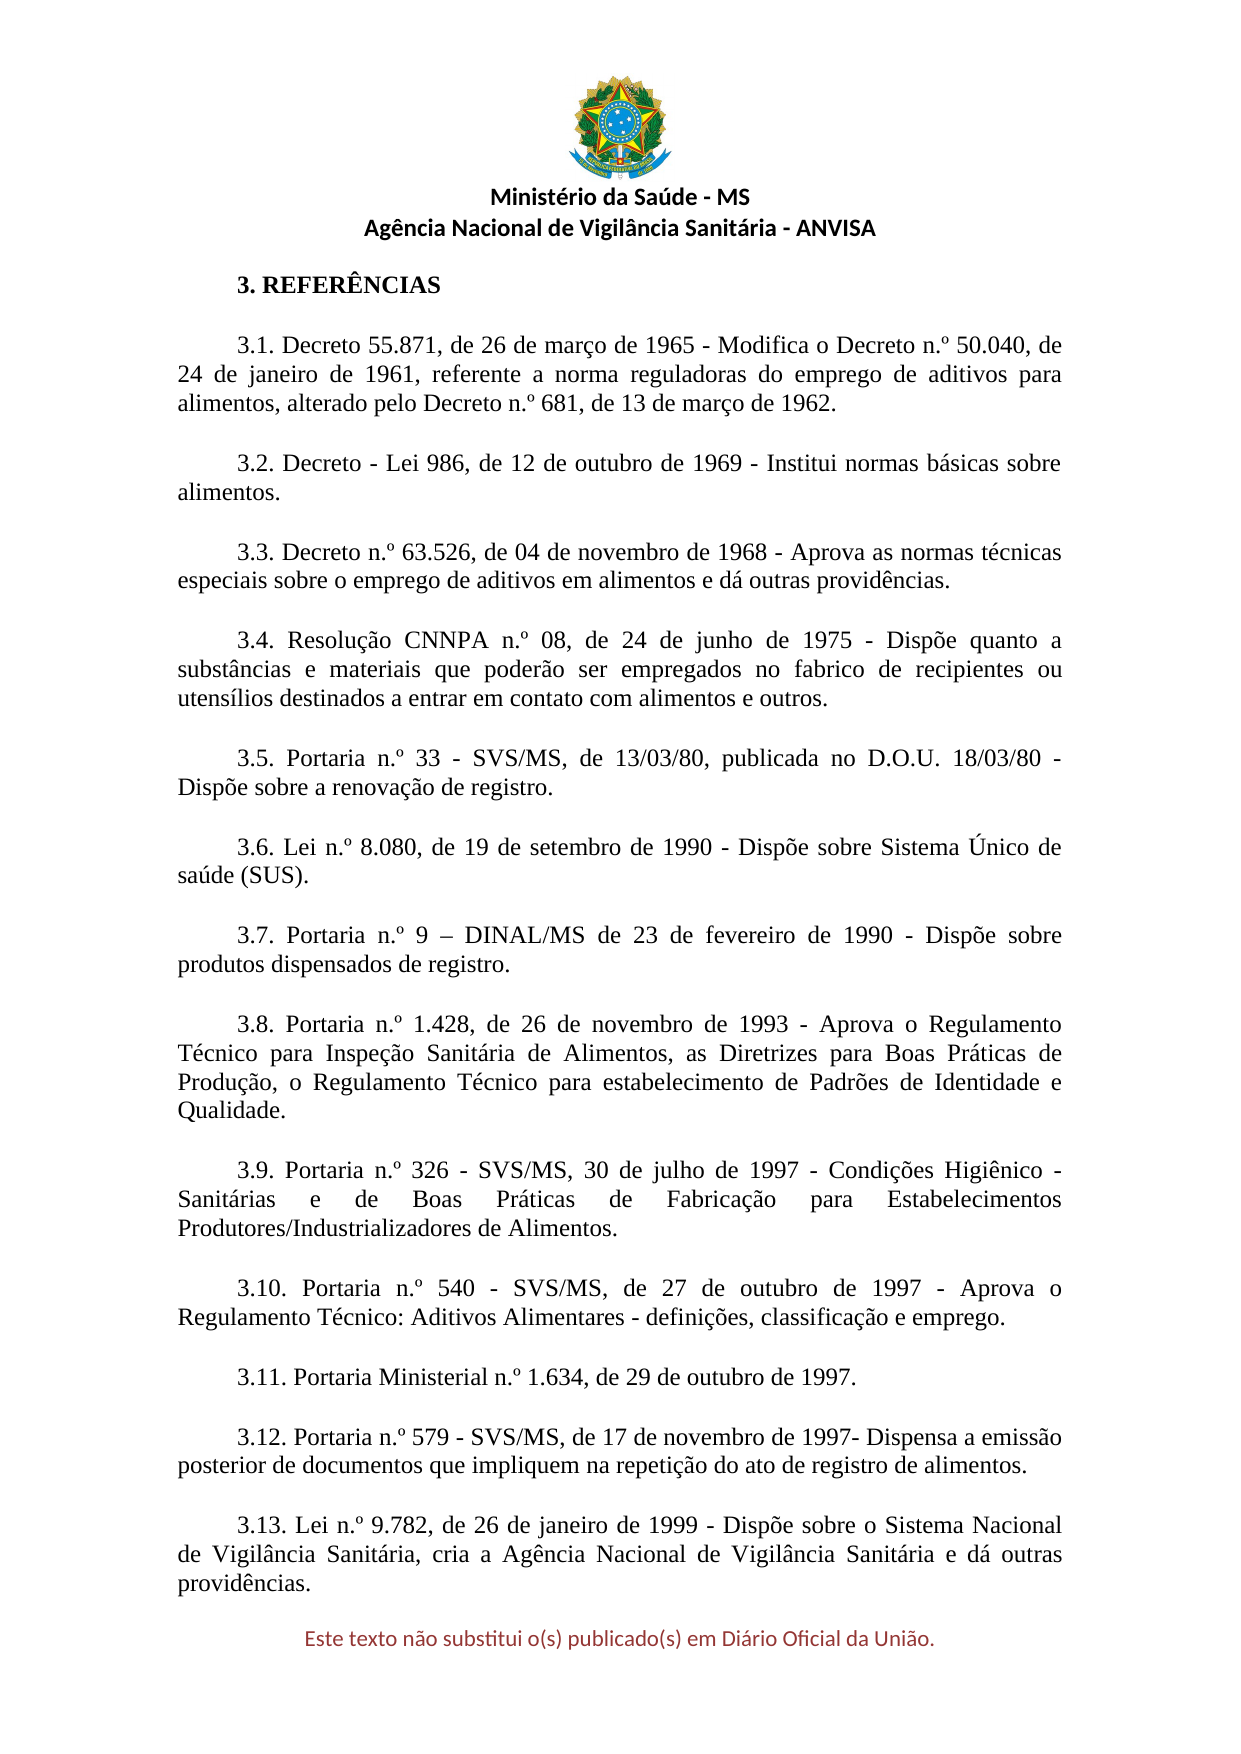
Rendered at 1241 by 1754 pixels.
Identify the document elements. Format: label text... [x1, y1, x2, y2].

text 3. REFERÊNCIAS [177, 271, 1063, 299]
text 3.5. Portaria n.º 33 - SVS/MS, de 13/03/80, publicada no D.O.U. 18/03/80 - Dispõe sobre a renovação de registro. [177, 743, 1063, 801]
text 3.9. Portaria n.º 326 - SVS/MS, 30 de julho de 1997 - Condições Higiênico - Sanitárias e de Boas Práticas de Fabricação para Estabelecimentos Produtores/Industrializadores de Alimentos. [177, 1156, 1063, 1242]
text 3.6. Lei n.º 8.080, de 19 de setembro de 1990 - Dispõe sobre Sistema Único de saúde (SUS). [177, 832, 1063, 889]
text 3.3. Decreto n.º 63.526, de 04 de novembro de 1968 - Aprova as normas técnicas especiais sobre o emprego de aditivos em alimentos e dá outras providências. [177, 537, 1063, 594]
text 3.4. Resolução CNNPA n.º 08, de 24 de junho de 1975 - Dispõe quanto a substâncias e materiais que poderão ser empregados no fabrico de recipientes ou utensílios destinados a entrar em contato com alimentos e outros. [177, 626, 1063, 712]
text 3.12. Portaria n.º 579 - SVS/MS, de 17 de novembro de 1997- Dispensa a emissão posterior de documentos que impliquem na repetição do ato de registro de alimentos. [177, 1422, 1063, 1479]
picture [565, 73, 675, 182]
text 3.7. Portaria n.º 9 – DINAL/MS de 23 de fevereiro de 1990 - Dispõe sobre produtos dispensados de registro. [177, 921, 1063, 978]
text 3.1. Decreto 55.871, de 26 de março de 1965 - Modifica o Decreto n.º 50.040, de 24 de janeiro de 1961, referente a norma reguladoras do emprego de aditivos para alimentos, alterado pelo Decreto n.º 681, de 13 de março de 1962. [177, 331, 1063, 417]
text 3.10. Portaria n.º 540 - SVS/MS, de 27 de outubro de 1997 - Aprova o Regulamento Técnico: Aditivos Alimentares - definições, classificação e emprego. [177, 1273, 1063, 1331]
text 3.11. Portaria Ministerial n.º 1.634, de 29 de outubro de 1997. [177, 1362, 1063, 1391]
text 3.8. Portaria n.º 1.428, de 26 de novembro de 1993 - Aprova o Regulamento Técnico para Inspeção Sanitária de Alimentos, as Diretrizes para Boas Práticas de Produção, o Regulamento Técnico para estabelecimento de Padrões de Identidade e Qualidade. [177, 1009, 1063, 1124]
text 3.2. Decreto - Lei 986, de 12 de outubro de 1969 - Institui normas básicas sobre alimentos. [177, 448, 1063, 506]
text 3.13. Lei n.º 9.782, de 26 de janeiro de 1999 - Dispõe sobre o Sistema Nacional de Vigilância Sanitária, cria a Agência Nacional de Vigilância Sanitária e dá outras providências. [177, 1511, 1063, 1597]
